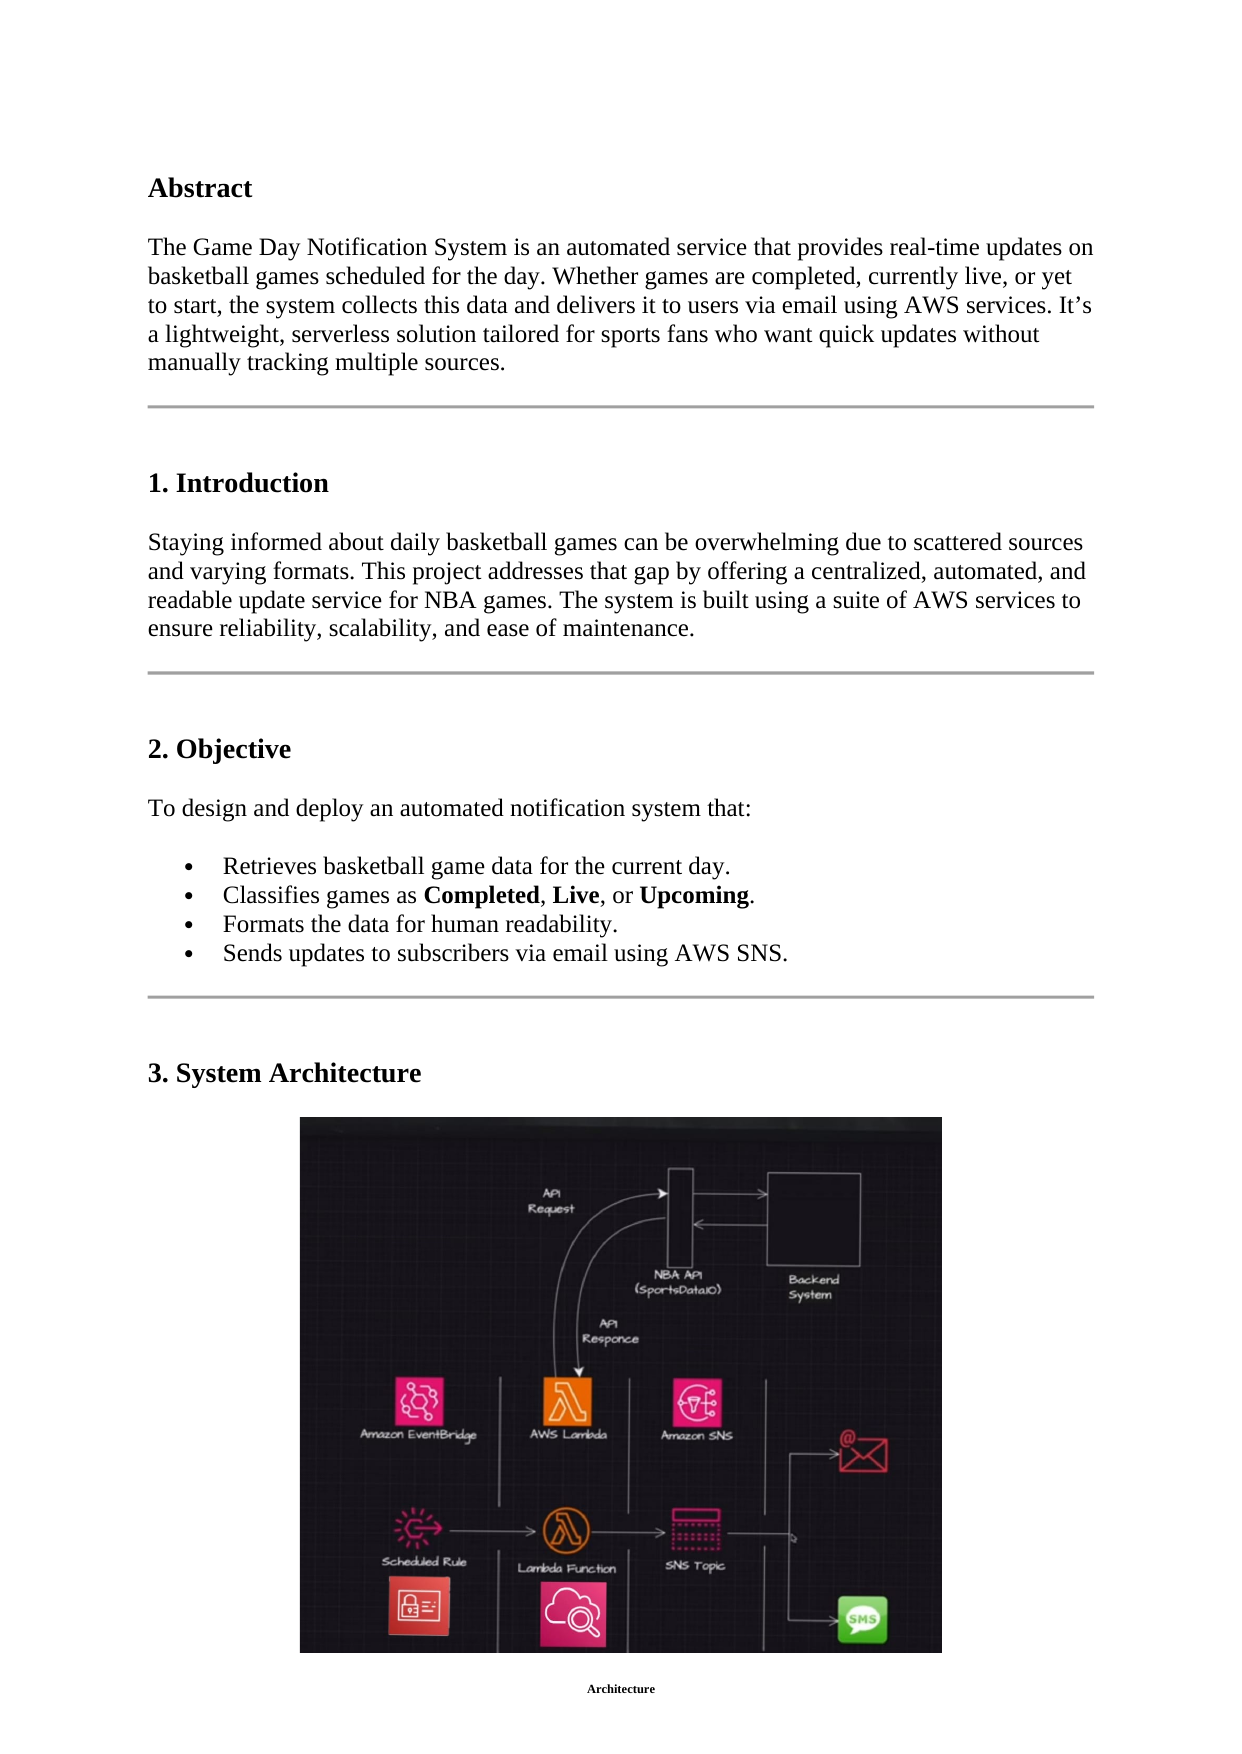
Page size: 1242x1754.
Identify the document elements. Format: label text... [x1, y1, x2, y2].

text 2. Objective [148, 732, 1094, 764]
text Staying informed about daily basketball games can be overwhelming due to scattered sources and varying formats. This project addresses that gap by offering a centralized, automated, and readable update service for NBA games. The system is built using a suite of AWS services to ensure reliability, scalability, and ease of maintenance. [148, 527, 1094, 642]
list Sends updates to subscribers via email using AWS SNS. [185, 938, 1094, 966]
text To design and deploy an automated notification system that: [148, 793, 1094, 822]
list Retrieves basketball game data for the current day. [185, 851, 1094, 880]
text Architecture [148, 1682, 1094, 1696]
text The Game Day Notification System is an automated service that provides real-time updates on basketball games scheduled for the day. Whether games are completed, currently live, or yet to start, the system collects this data and delivers it to users via email using AWS services. It’s a lightweight, serverless solution tailored for sports fans who want quick updates without manually tracking multiple sources. [148, 232, 1094, 376]
text 3. System Architecture [148, 1056, 1094, 1088]
list Classifies games as Completed, Live, or Upcoming. [185, 880, 1094, 909]
picture [299, 1117, 942, 1653]
list Formats the data for human readability. [185, 909, 1094, 938]
text Abstract [148, 171, 1094, 203]
text 1. Introduction [148, 466, 1094, 498]
